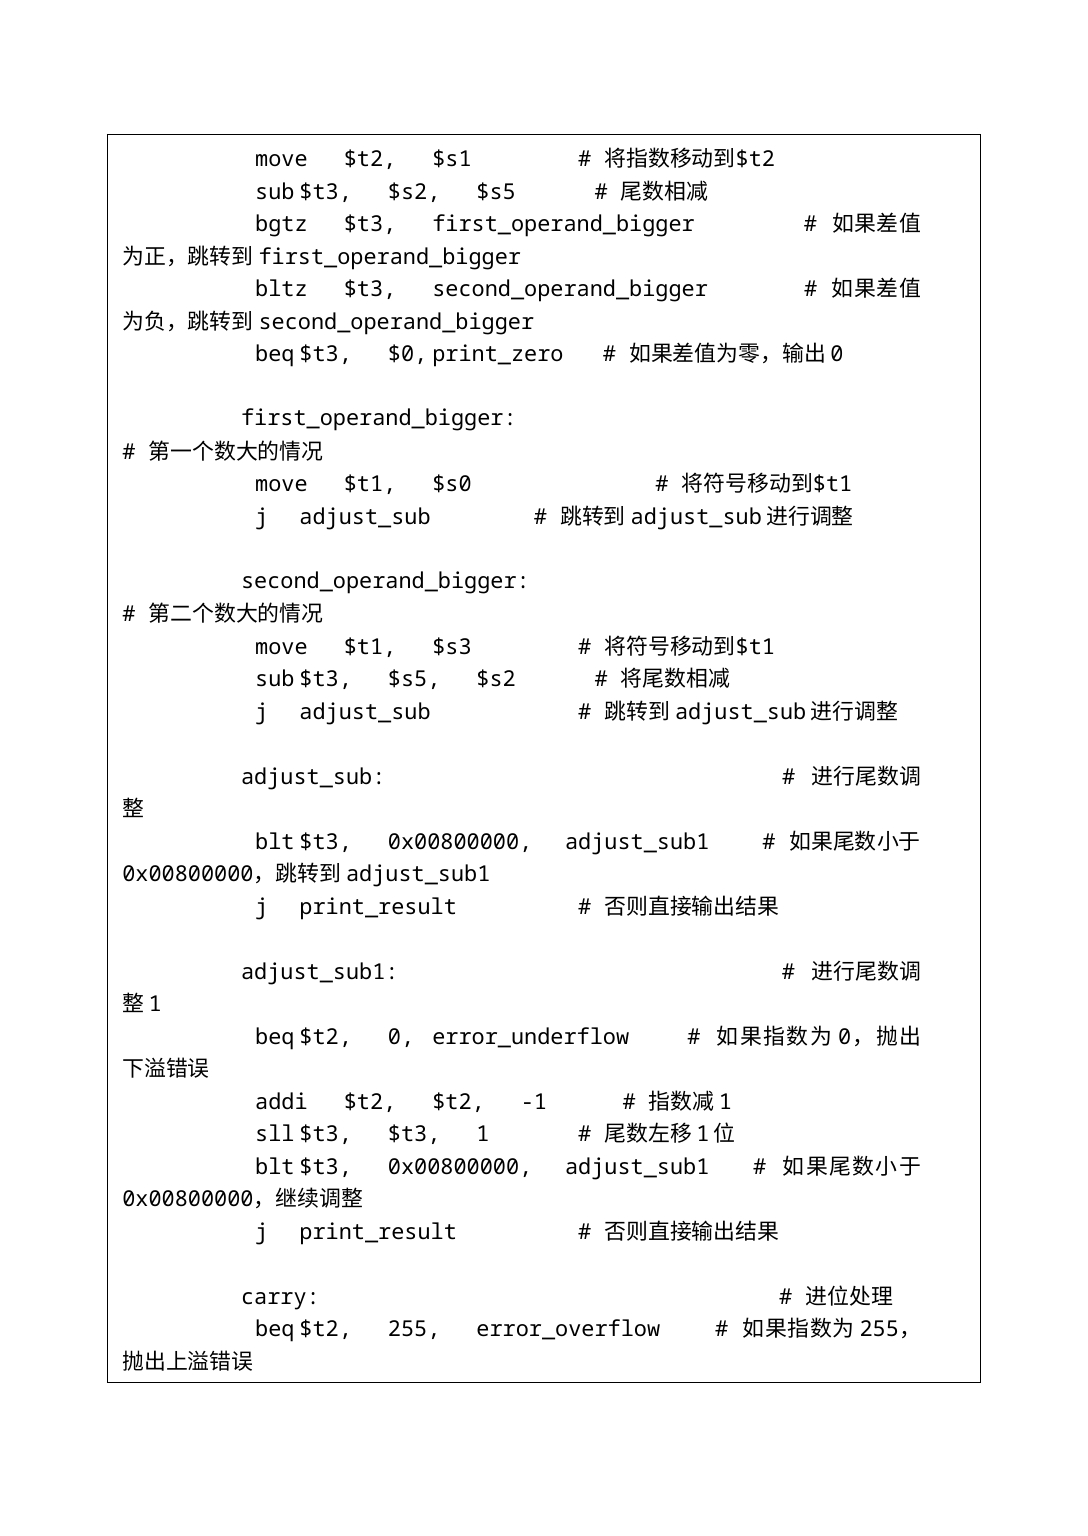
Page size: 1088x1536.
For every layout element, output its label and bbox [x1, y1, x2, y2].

table_cell [108, 135, 980, 1382]
